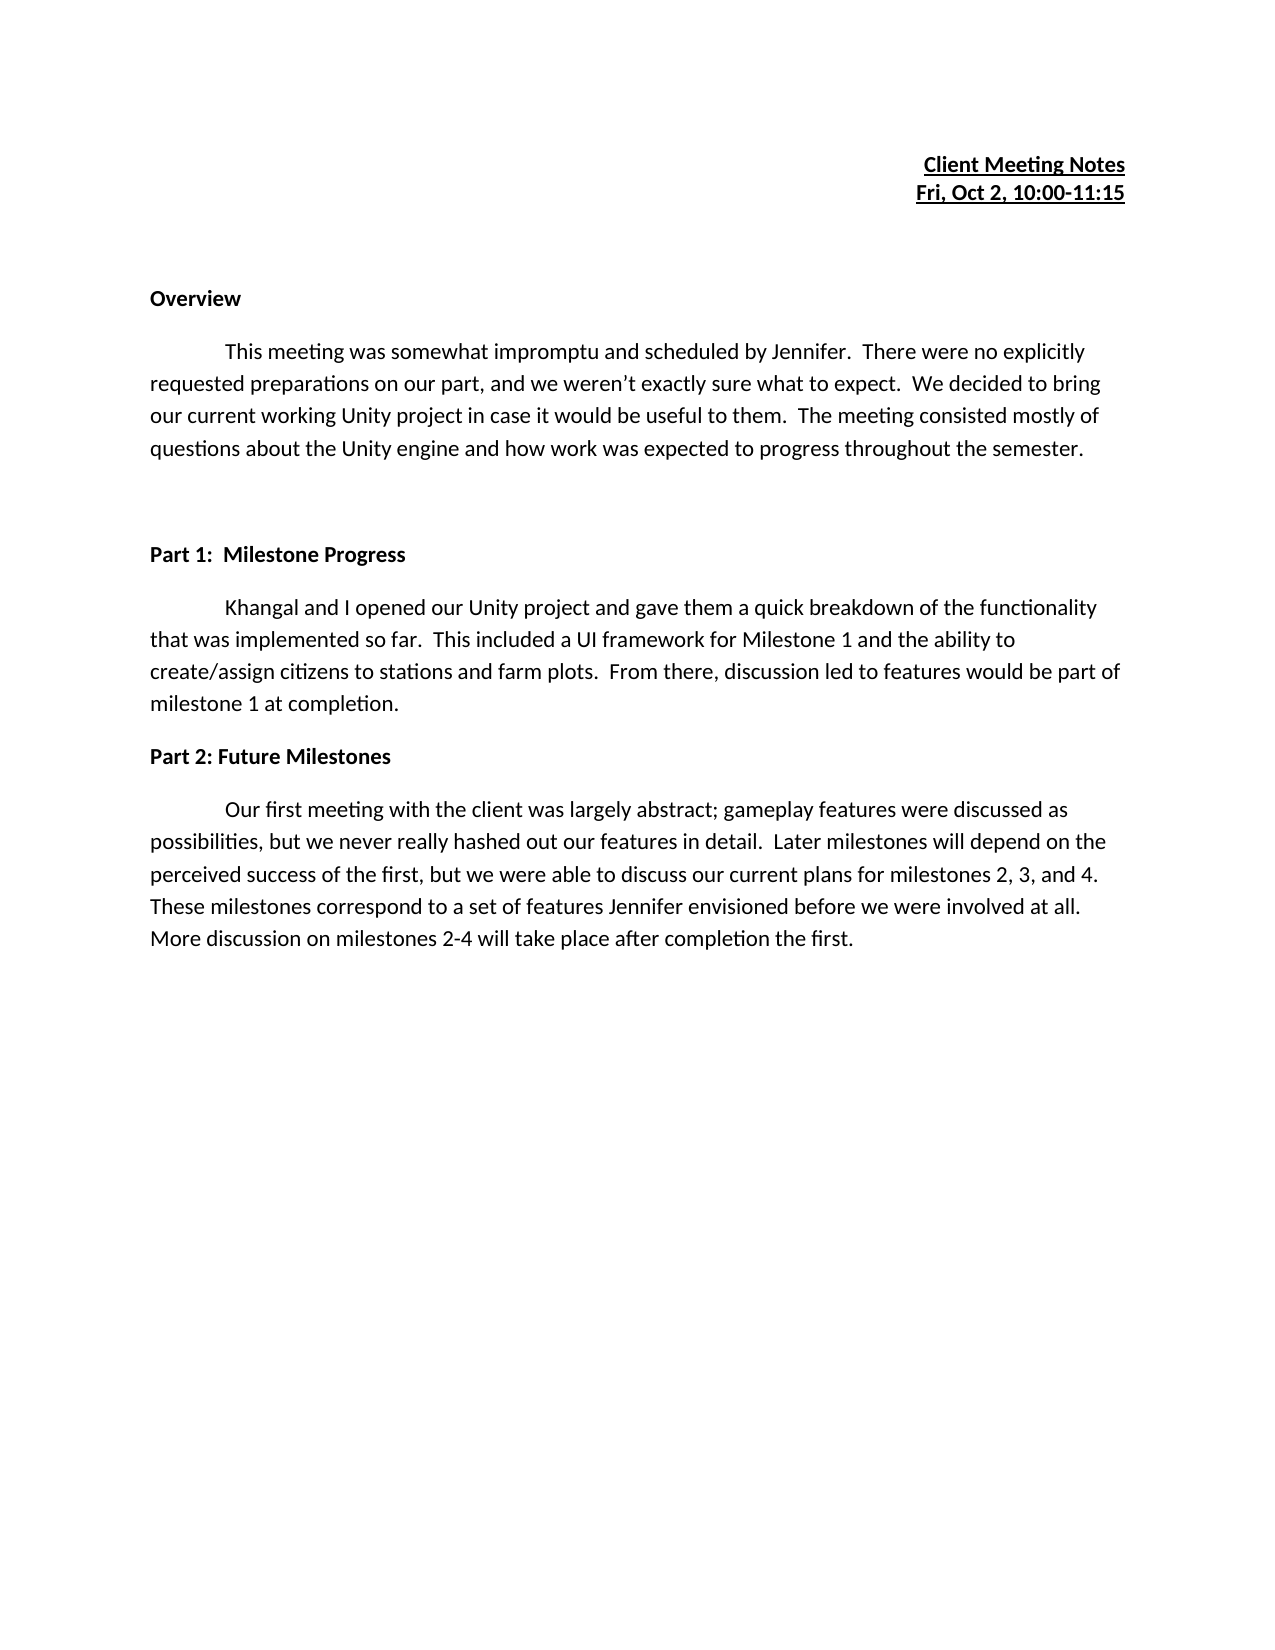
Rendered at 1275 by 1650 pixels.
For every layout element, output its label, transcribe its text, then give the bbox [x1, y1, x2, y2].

text Part 1: Milestone Progress [150, 540, 1125, 568]
text Our first meeting with the client was largely abstract; gameplay features were discussed as possibilities, but we never really hashed out our features in detail. Later milestones will depend on the perceived success of the first, but we were able to discuss our current plans for milestones 2, 3, and 4. These milestones correspond to a set of features Jennifer envisioned before we were involved at all. More discussion on milestones 2-4 will take place after completion the first. [150, 795, 1125, 952]
text Khangal and I opened our Unity project and gave them a quick breakdown of the functionality that was implemented so far. This included a UI framework for Milestone 1 and the ability to create/assign citizens to stations and farm plots. From there, discussion led to features would be part of milestone 1 at completion. [150, 593, 1125, 717]
text Overview [150, 284, 1125, 312]
text Part 2: Future Milestones [150, 742, 1125, 770]
text This meeting was somewhat impromptu and scheduled by Jennifer. There were no explicitly requested preparations on our part, and we weren’t exactly sure what to expect. We decided to bring our current working Unity project in case it would be useful to them. The meeting consisted mostly of questions about the Unity engine and how work was expected to progress throughout the semester. [150, 337, 1125, 462]
text Client Meeting Notes [150, 150, 1125, 178]
text Fri, Oct 2, 10:00-11:15 [150, 178, 1125, 206]
